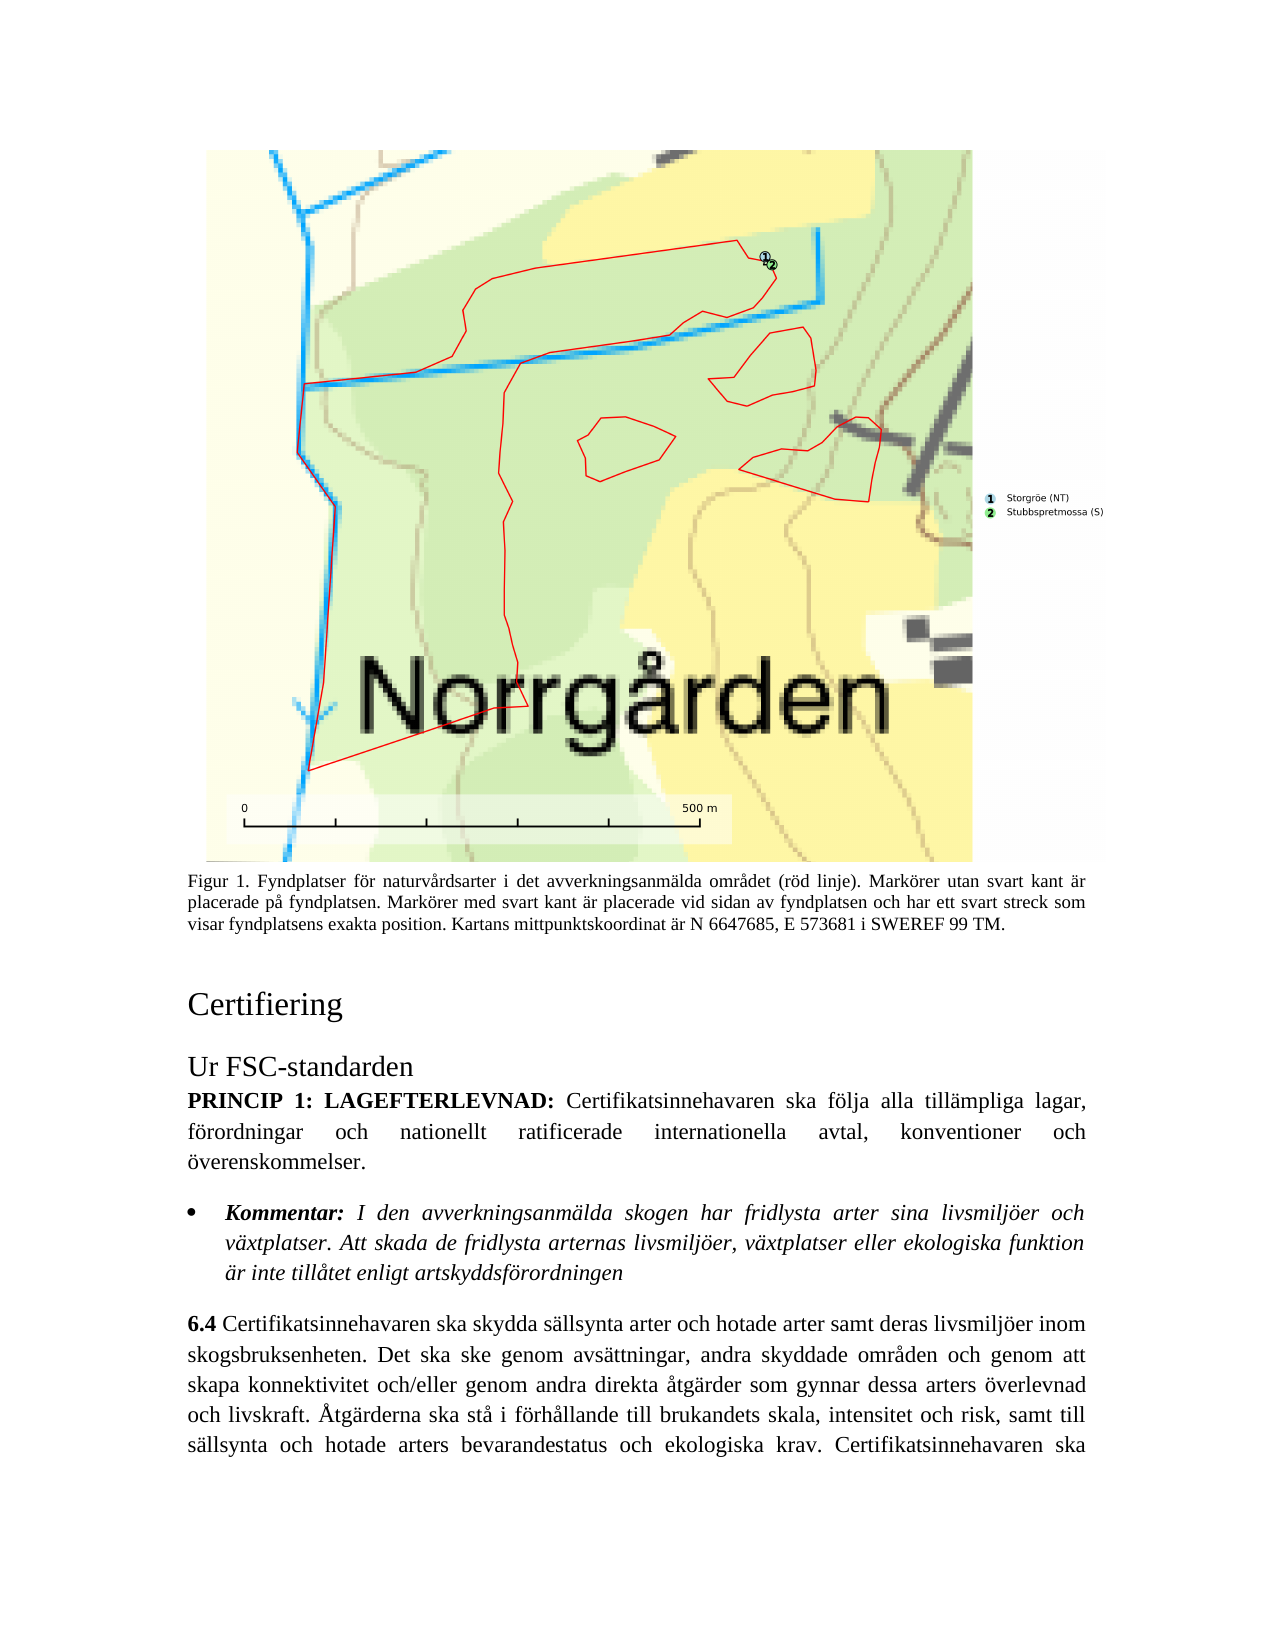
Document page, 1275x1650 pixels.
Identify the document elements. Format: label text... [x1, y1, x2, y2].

subtitle Certifiering [187, 984, 1087, 1022]
text Figur 1. Fyndplatser för naturvårdsarter i det avverkningsanmälda området (röd linje). Markörer utan svart kant är placerade på fyndplatsen. Markörer med svart kant är placerade vid sidan av fyndplatsen och har ett svart streck som visar fyndplatsens exakta position. Kartans mittpunktskoordinat är N 6647685, E 573681 i SWEREF 99 TM. [187, 869, 1087, 934]
picture [206, 150, 1107, 862]
subtitle Ur FSC-standarden [187, 1049, 1087, 1083]
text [187, 1311, 1087, 1458]
list Kommentar: I den avverkningsanmälda skogen har fridlysta arter sina livsmiljöer och växtplatser. Att skada de fridlysta arternas livsmiljöer, växtplatser eller ekologiska funktion är inte tillåtet enligt artskyddsförordningen [187, 1199, 1087, 1286]
text PRINCIP 1: LAGEFTERLEVNAD: Certifikatsinnehavaren ska följa alla tillämpliga lagar, förordningar och nationellt ratificerade internationella avtal, konventioner och överenskommelser. [187, 1088, 1087, 1174]
